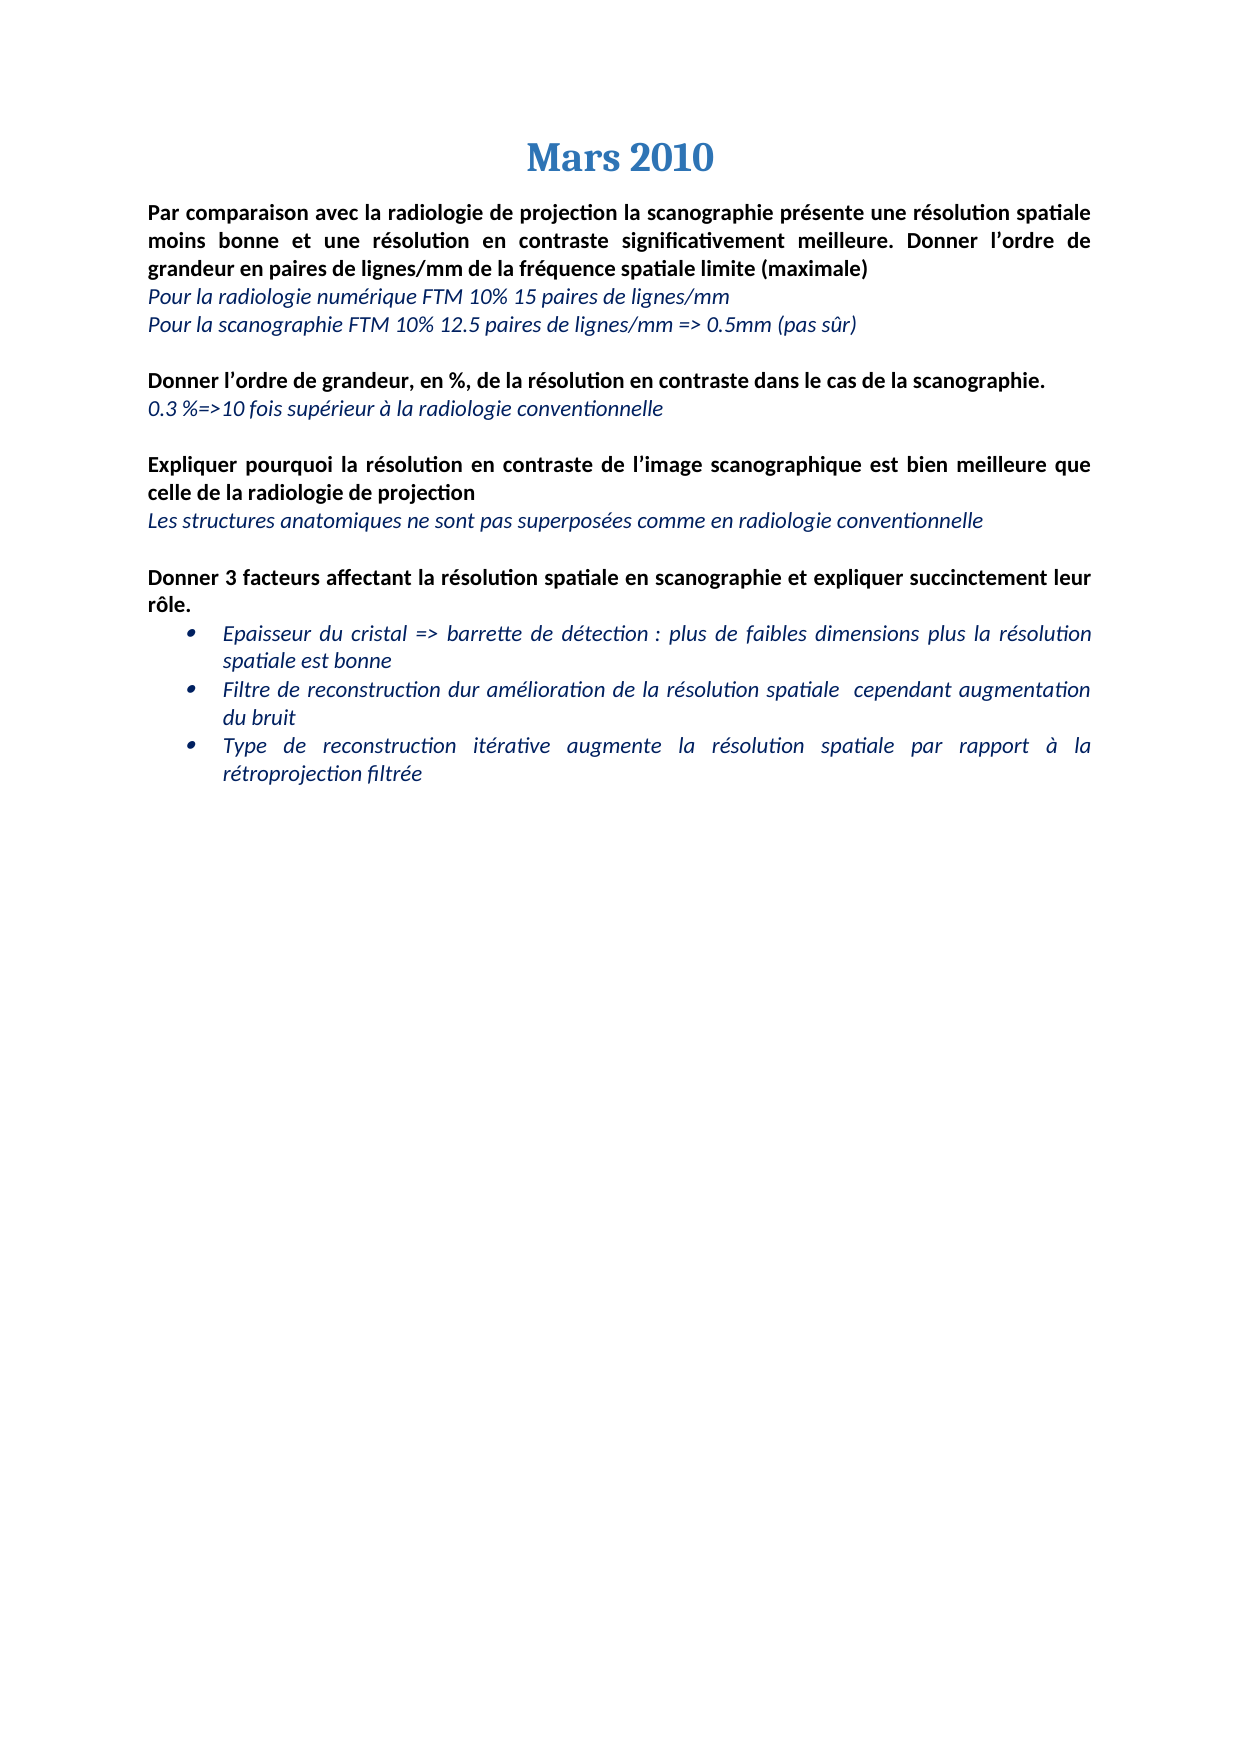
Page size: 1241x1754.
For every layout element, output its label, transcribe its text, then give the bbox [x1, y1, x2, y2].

text Expliquer pourquoi la résolution en contraste de l’image scanographique est bien meilleure que celle de la radiologie de projection [148, 451, 1092, 507]
text Pour la scanographie FTM 10% 12.5 paires de lignes/mm => 0.5mm (pas sûr) [148, 310, 1092, 338]
text 0.3 %=>10 fois supérieur à la radiologie conventionnelle [148, 394, 1092, 422]
text Donner l’ordre de grandeur, en %, de la résolution en contraste dans le cas de la scanographie. [148, 366, 1092, 394]
list Epaisseur du cristal => barrette de détection : plus de faibles dimensions plus la résolution spatiale est bonne [185, 619, 1092, 675]
list Type de reconstruction itérative augmente la résolution spatiale par rapport à la rétroprojection filtrée [185, 731, 1092, 787]
text Les structures anatomiques ne sont pas superposées comme en radiologie conventionnelle [148, 507, 1092, 534]
text Donner 3 facteurs affectant la résolution spatiale en scanographie et expliquer succinctement leur rôle. [148, 563, 1092, 619]
list Filtre de reconstruction dur amélioration de la résolution spatiale cependant augmentation du bruit [185, 675, 1092, 731]
text Par comparaison avec la radiologie de projection la scanographie présente une résolution spatiale moins bonne et une résolution en contraste significativement meilleure. Donner l’ordre de grandeur en paires de lignes/mm de la fréquence spatiale limite (maximale) [148, 198, 1092, 282]
text Pour la radiologie numérique FTM 10% 15 paires de lignes/mm [148, 282, 1092, 310]
subtitle Mars 2010 [148, 134, 1092, 182]
